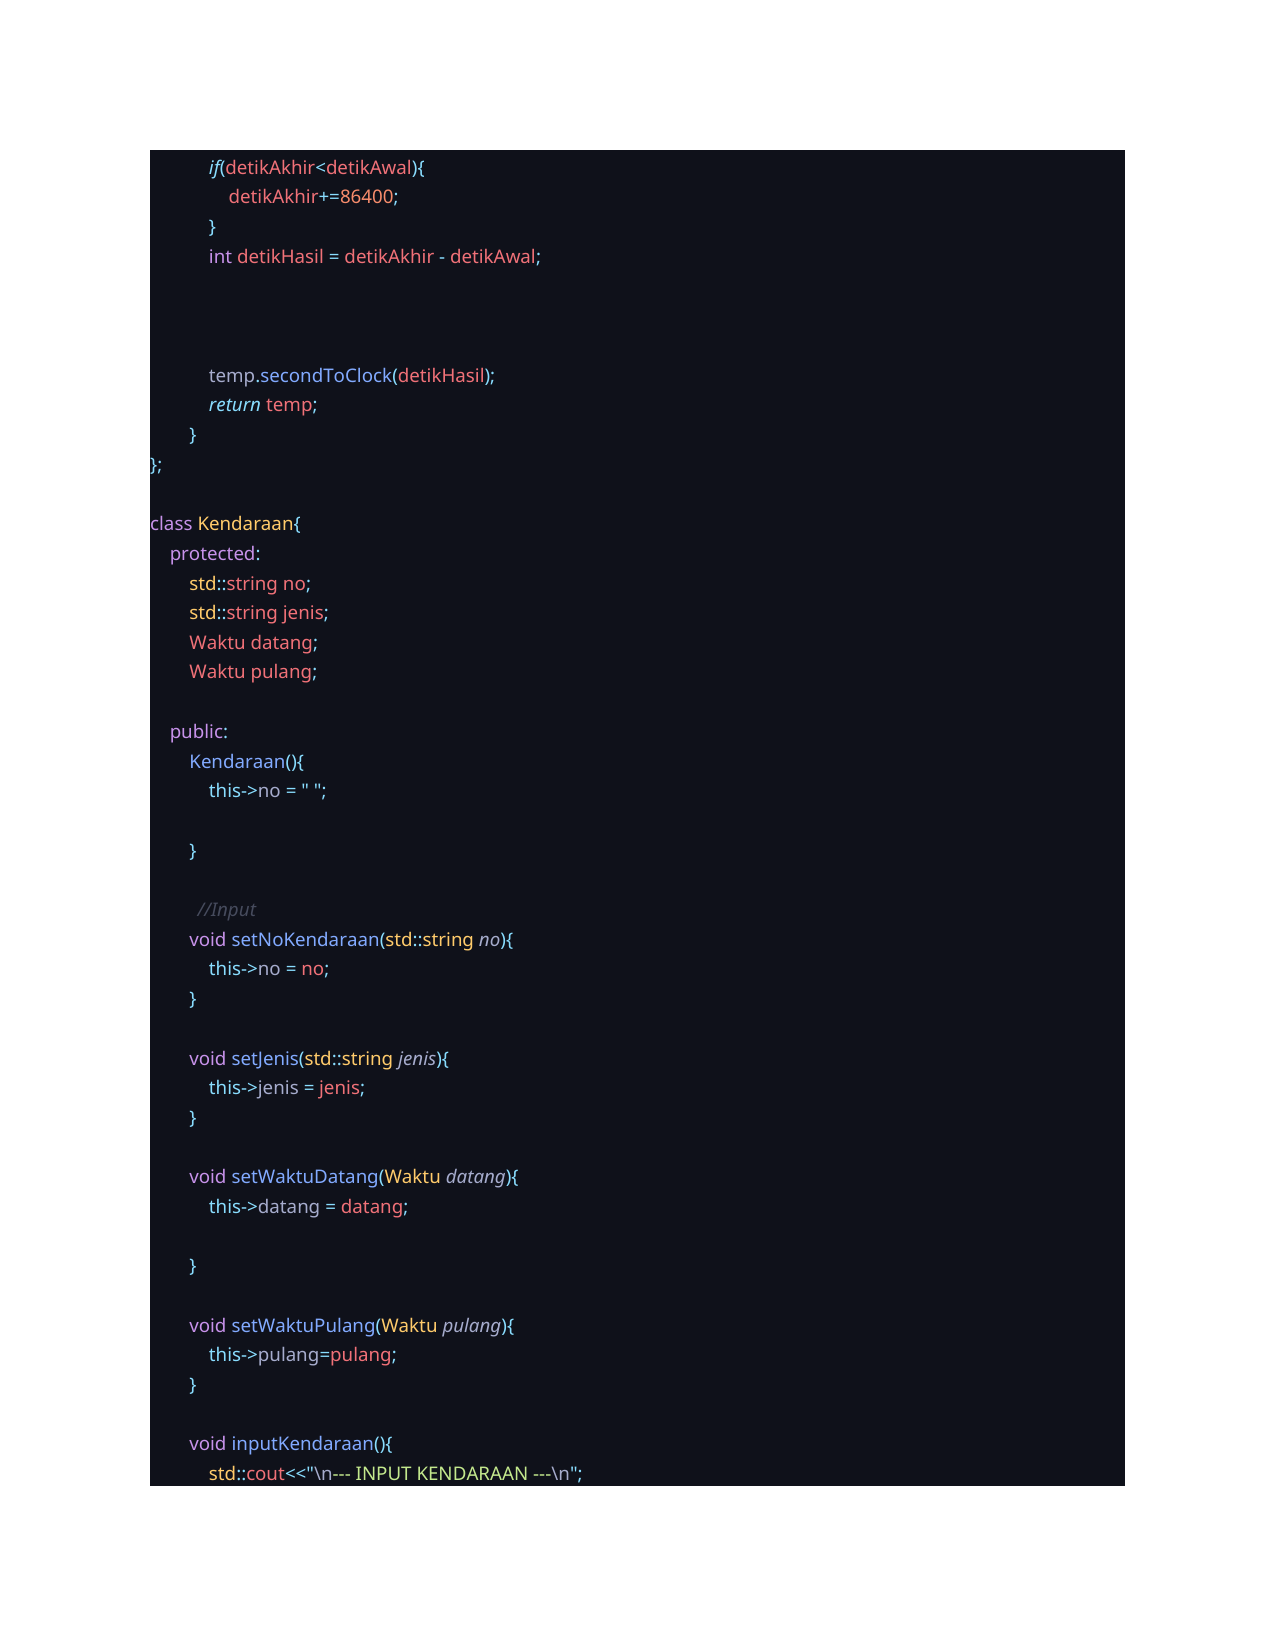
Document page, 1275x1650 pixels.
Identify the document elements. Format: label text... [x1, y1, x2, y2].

text this->pulang=pulang; [150, 1337, 1125, 1367]
text void setNoKendaraan(std::string no){ [150, 922, 1125, 952]
text if(detikAkhir<detikAwal){ [150, 150, 1125, 180]
text }; [150, 447, 1125, 477]
text public: [150, 714, 1125, 744]
text int detikHasil = detikAkhir - detikAwal; [150, 239, 1125, 269]
text this->jenis = jenis; [150, 1070, 1125, 1100]
text } [150, 209, 1125, 239]
text detikAkhir+=86400; [150, 180, 1125, 209]
text std::string no; [150, 566, 1125, 595]
text void setJenis(std::string jenis){ [150, 1041, 1125, 1070]
text protected: [150, 536, 1125, 566]
text } [150, 1248, 1125, 1278]
text } [150, 1100, 1125, 1130]
text } [150, 1367, 1125, 1397]
text std::string jenis; [150, 595, 1125, 625]
text this->no = " "; [150, 773, 1125, 803]
text Kendaraan(){ [150, 744, 1125, 773]
text void setWaktuDatang(Waktu datang){ [150, 1159, 1125, 1189]
text return temp; [150, 387, 1125, 417]
text temp.secondToClock(detikHasil); [150, 358, 1125, 387]
text class Kendaraan{ [150, 506, 1125, 536]
text void setWaktuPulang(Waktu pulang){ [150, 1308, 1125, 1337]
text } [150, 417, 1125, 447]
text //Input [150, 892, 1125, 922]
text } [150, 981, 1125, 1011]
text this->no = no; [150, 952, 1125, 981]
text std::cout<<"\n--- INPUT KENDARAAN ---\n"; [150, 1456, 1125, 1486]
text this->datang = datang; [150, 1189, 1125, 1219]
text void inputKendaraan(){ [150, 1427, 1125, 1456]
text Waktu datang; [150, 625, 1125, 655]
text } [150, 833, 1125, 862]
text Waktu pulang; [150, 655, 1125, 684]
